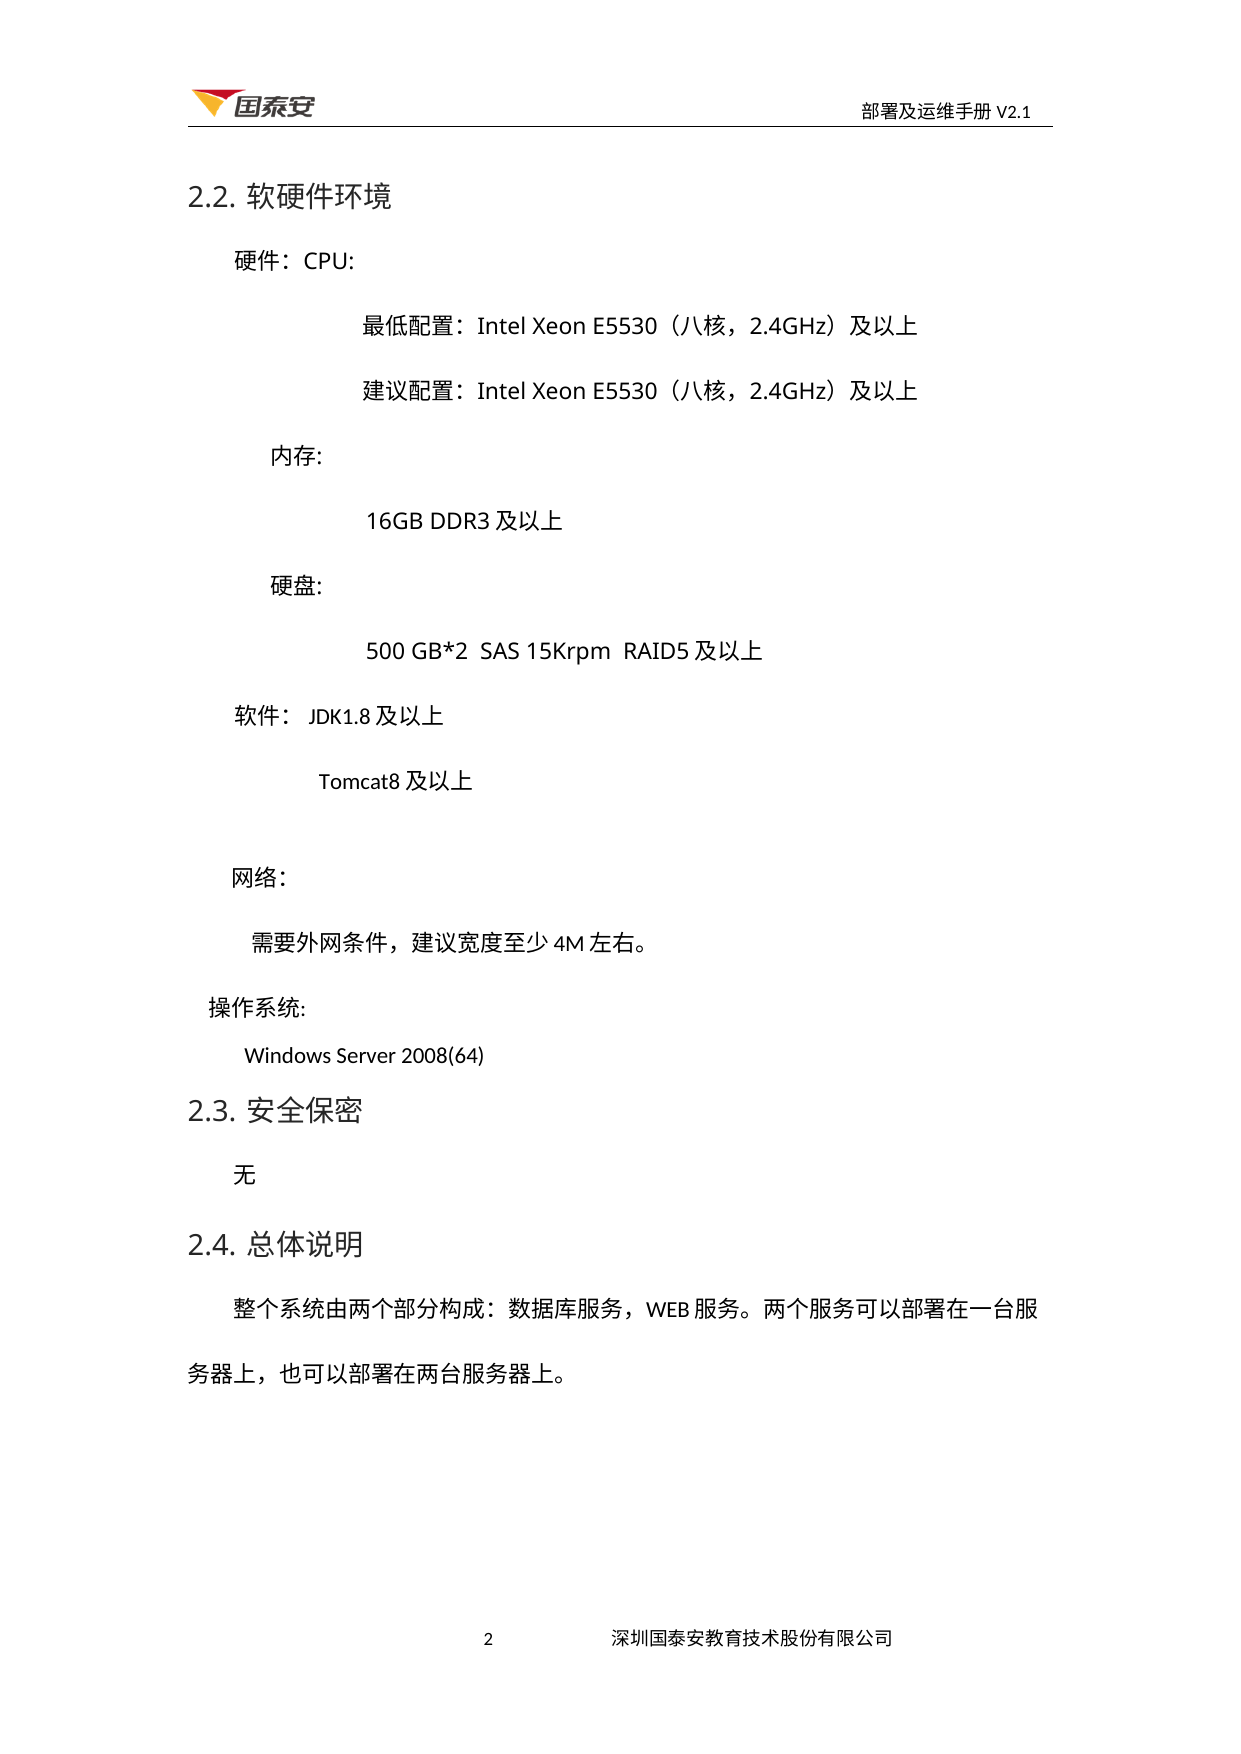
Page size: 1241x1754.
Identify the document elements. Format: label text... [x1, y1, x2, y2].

text 500 GB*2 SAS 15Krpm RAID5及以上 [319, 617, 1053, 682]
text 建议配置：Intel Xeon E5530（八核，2.4GHz）及以上 [187, 357, 1053, 422]
text 操作系统: [187, 974, 1053, 1039]
text 内存: [187, 422, 1053, 487]
text Tomcat8及以上 [187, 747, 1053, 812]
text 硬盘: [187, 552, 1053, 617]
text 无 [187, 1141, 1053, 1206]
text 网络： [187, 844, 1053, 909]
text 整个系统由两个部分构成：数据库服务，WEB服务。两个服务可以部署在一台服务器上，也可以部署在两台服务器上。 [187, 1275, 1053, 1405]
text 软件： JDK1.8及以上 [187, 682, 1053, 747]
text 需要外网条件，建议宽度至少4M左右。 [199, 909, 1053, 974]
subtitle 安全保密 [187, 1076, 1053, 1141]
text 硬件：CPU: [187, 227, 1053, 292]
subtitle 软硬件环境 [187, 162, 1053, 227]
text 16GB DDR3及以上 [319, 487, 1053, 552]
picture [187, 88, 318, 119]
subtitle 总体说明 [187, 1210, 1053, 1275]
text 最低配置：Intel Xeon E5530（八核，2.4GHz）及以上 [187, 292, 1053, 357]
text Windows Server 2008(64) [187, 1039, 1053, 1072]
